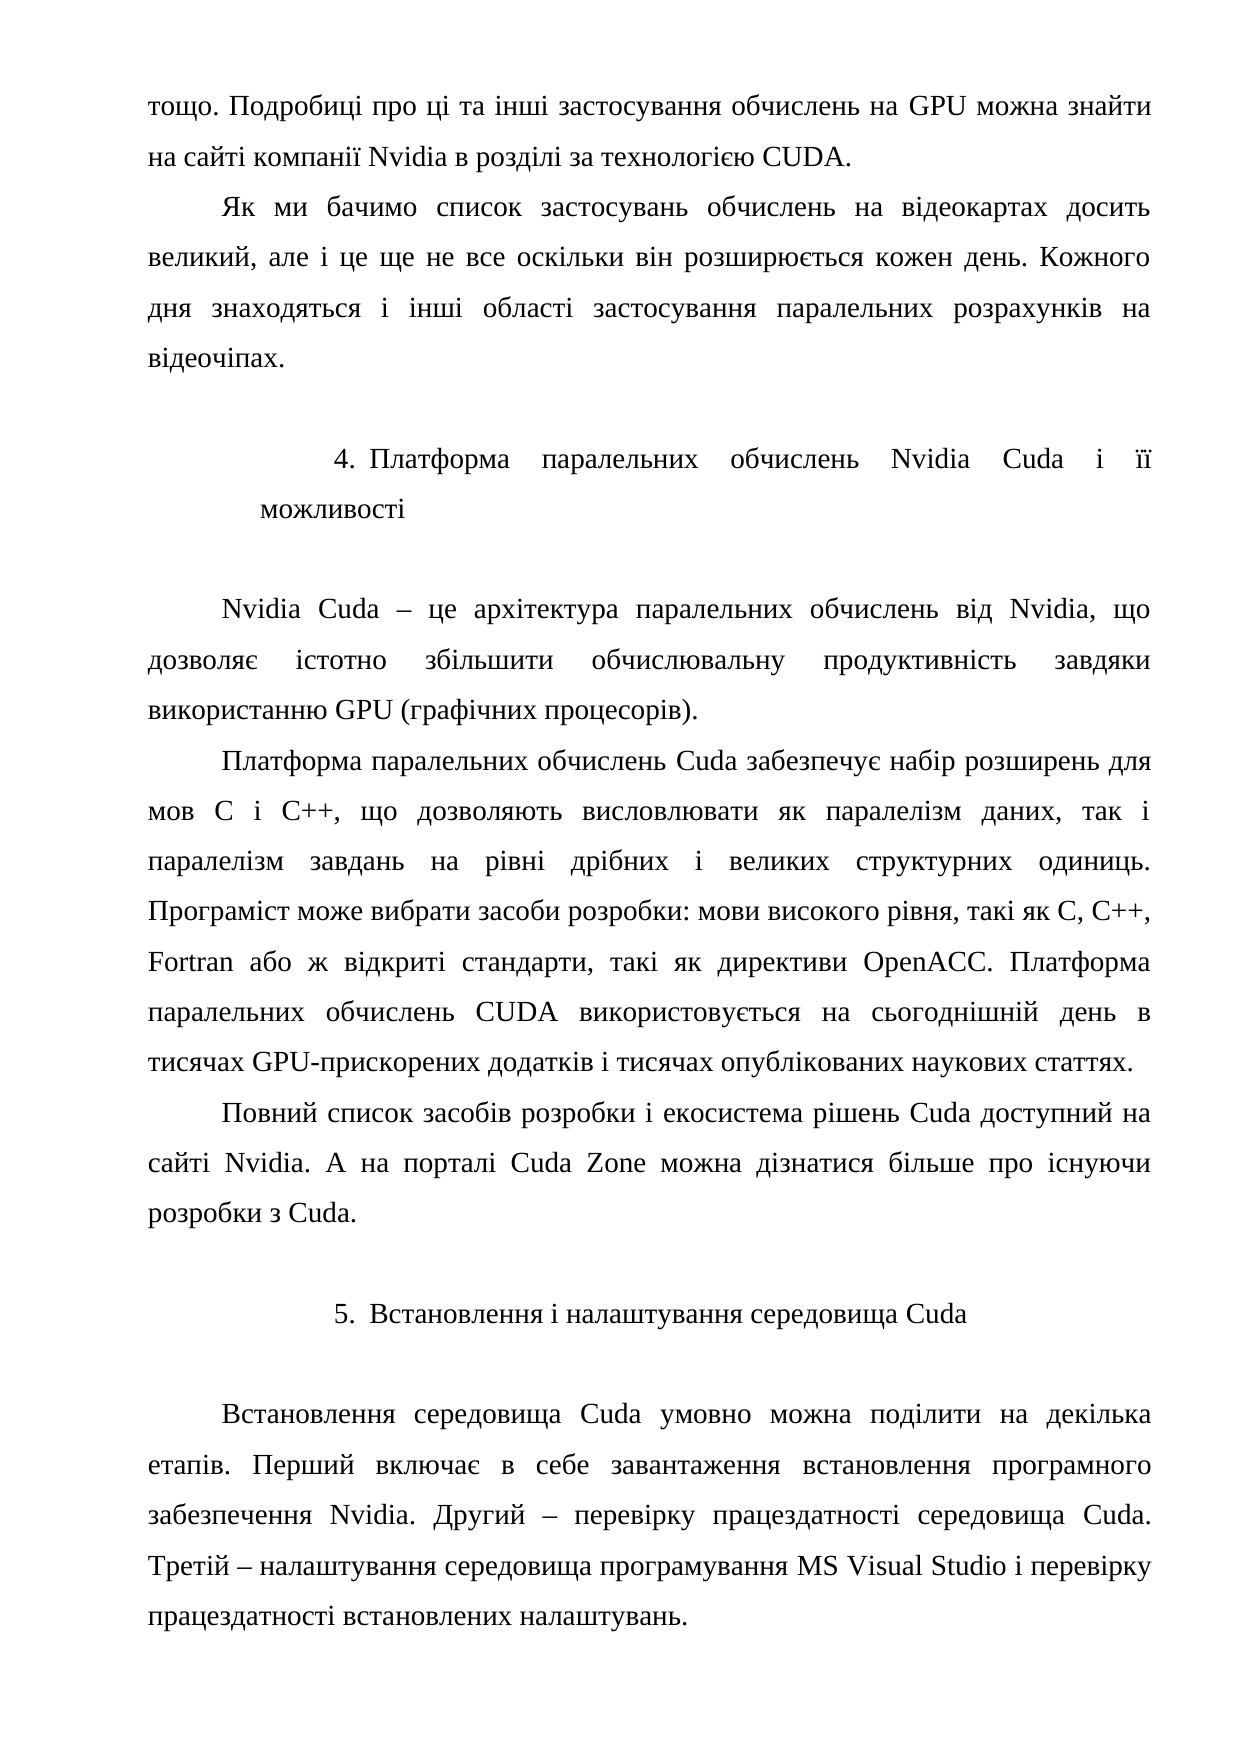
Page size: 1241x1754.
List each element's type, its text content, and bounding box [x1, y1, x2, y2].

text Повний список засобів розробки і екосистема рішень Cuda доступний на сайті Nvidia. А на порталі Cuda Zone можна дізнатися більше про існуючи розробки з Cuda. [148, 1095, 1152, 1229]
text Nvidia Cuda – це архітектура паралельних обчислень від Nvidia, що дозволяє істотно збільшити обчислювальну продуктивність завдяки використанню GPU (графічних процесорів). [148, 592, 1152, 726]
subtitle Встановлення і налаштування середовища Cuda [260, 1296, 1152, 1329]
subtitle Платформа паралельних обчислень Nvidia Cuda і її можливості [260, 441, 1152, 524]
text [148, 88, 1152, 172]
text Встановлення середовища Cuda умовно можна поділити на декілька етапів. Перший включає в себе завантаження встановлення програмного забезпечення Nvidia. Другий – перевірку працездатності середовища Cuda. Третій – налаштування середовища програмування MS Visual Studio і перевірку працездатності встановлених налаштувань. [148, 1397, 1152, 1631]
text Платформа паралельних обчислень Cuda забезпечує набір розширень для мов C і С++, що дозволяють висловлювати як паралелізм даних, так і паралелізм завдань на рівні дрібних і великих структурних одиниць. Програміст може вибрати засоби розробки: мови високого рівня, такі як C, C++, Fortran або ж відкриті стандарти, такі як директиви OpenACC. Платформа паралельних обчислень CUDA використовується на сьогоднішній день в тисячах GPU-прискорених додатків і тисячах опублікованих наукових статтях. [148, 743, 1152, 1078]
text Як ми бачимо список застосувань обчислень на відеокартах досить великий, але і це ще не все оскільки він розширюється кожен день. Кожного дня знаходяться і інші області застосування паралельних розрахунків на відеочіпах. [148, 189, 1152, 374]
